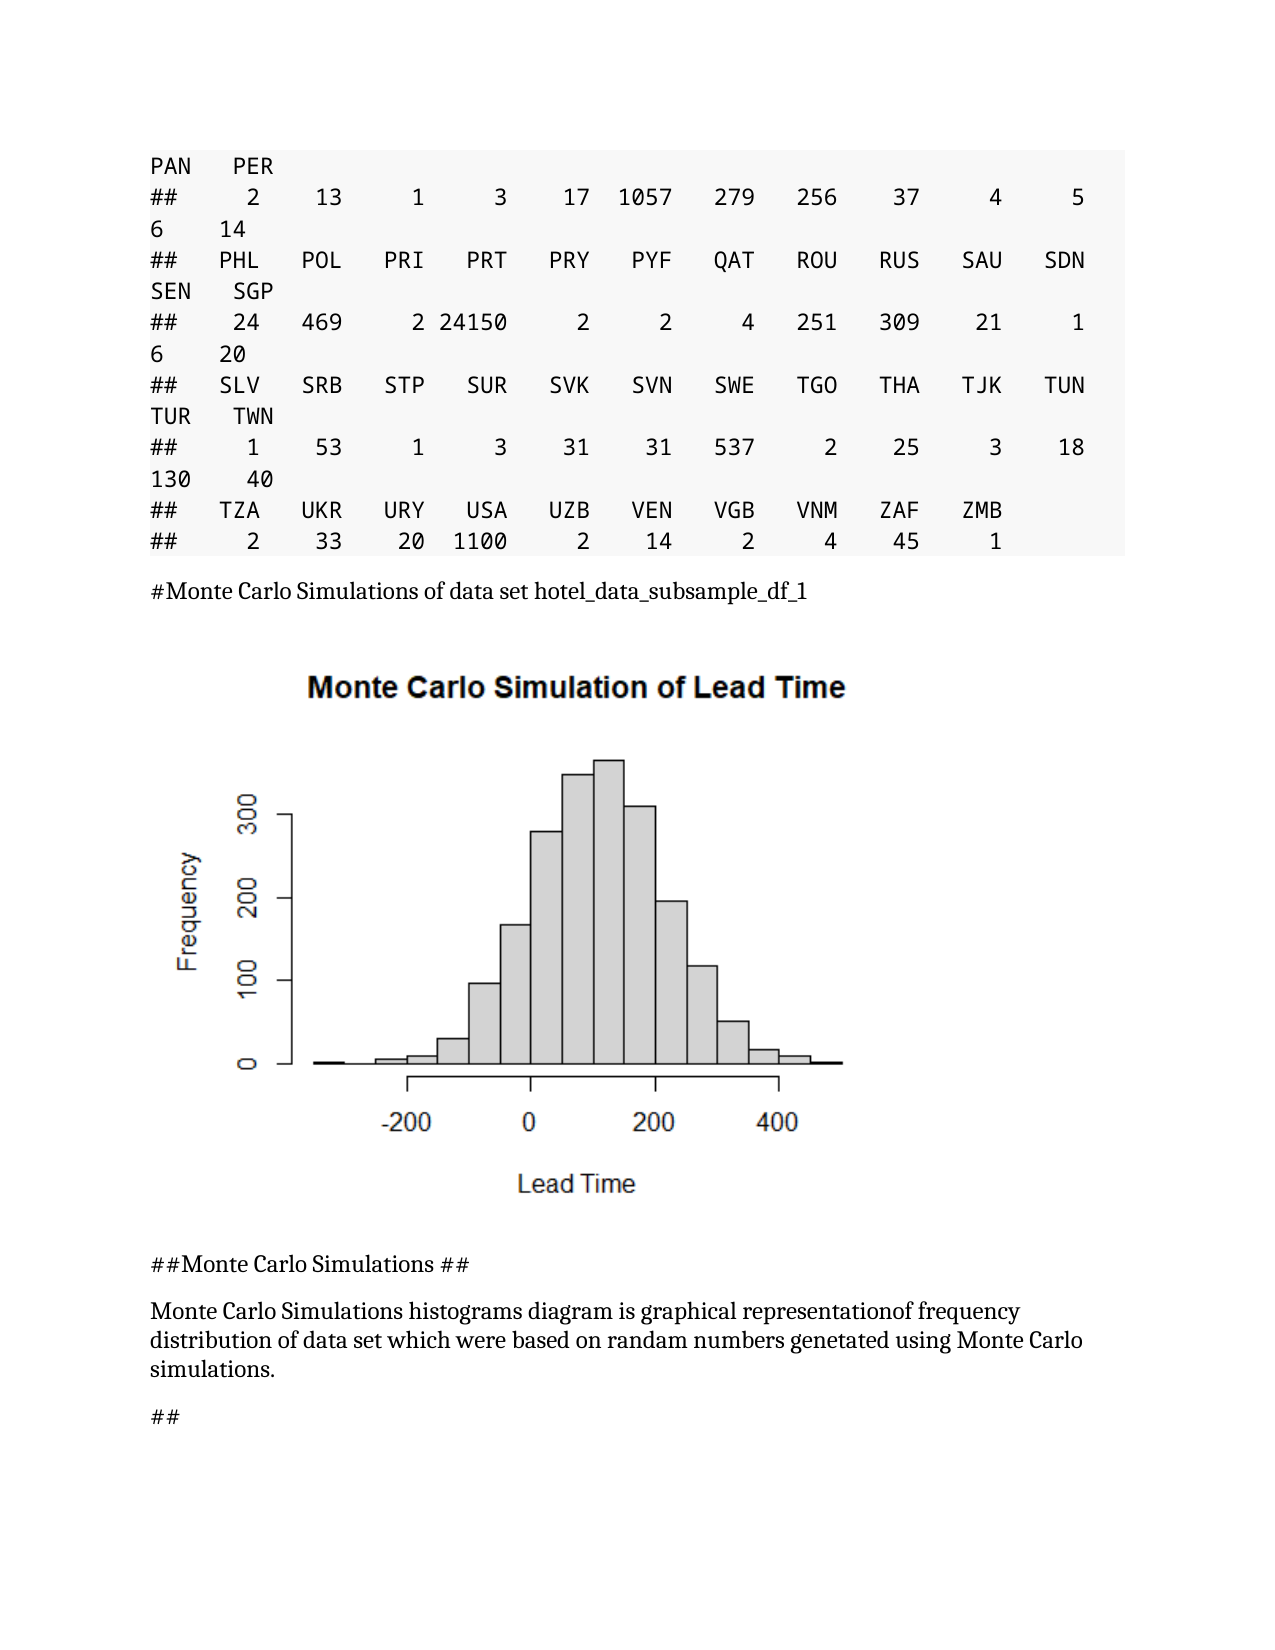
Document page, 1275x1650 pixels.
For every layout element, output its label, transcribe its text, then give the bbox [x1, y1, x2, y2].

picture [168, 624, 927, 1231]
text ## [150, 1402, 1125, 1431]
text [150, 150, 1125, 556]
text Monte Carlo Simulations histograms diagram is graphical representationof frequency distribution of data set which were based on randam numbers genetated using Monte Carlo simulations. [150, 1297, 1125, 1383]
text ##Monte Carlo Simulations ## [150, 1250, 1125, 1278]
text #Monte Carlo Simulations of data set hotel_data_subsample_df_1 [150, 577, 1125, 606]
